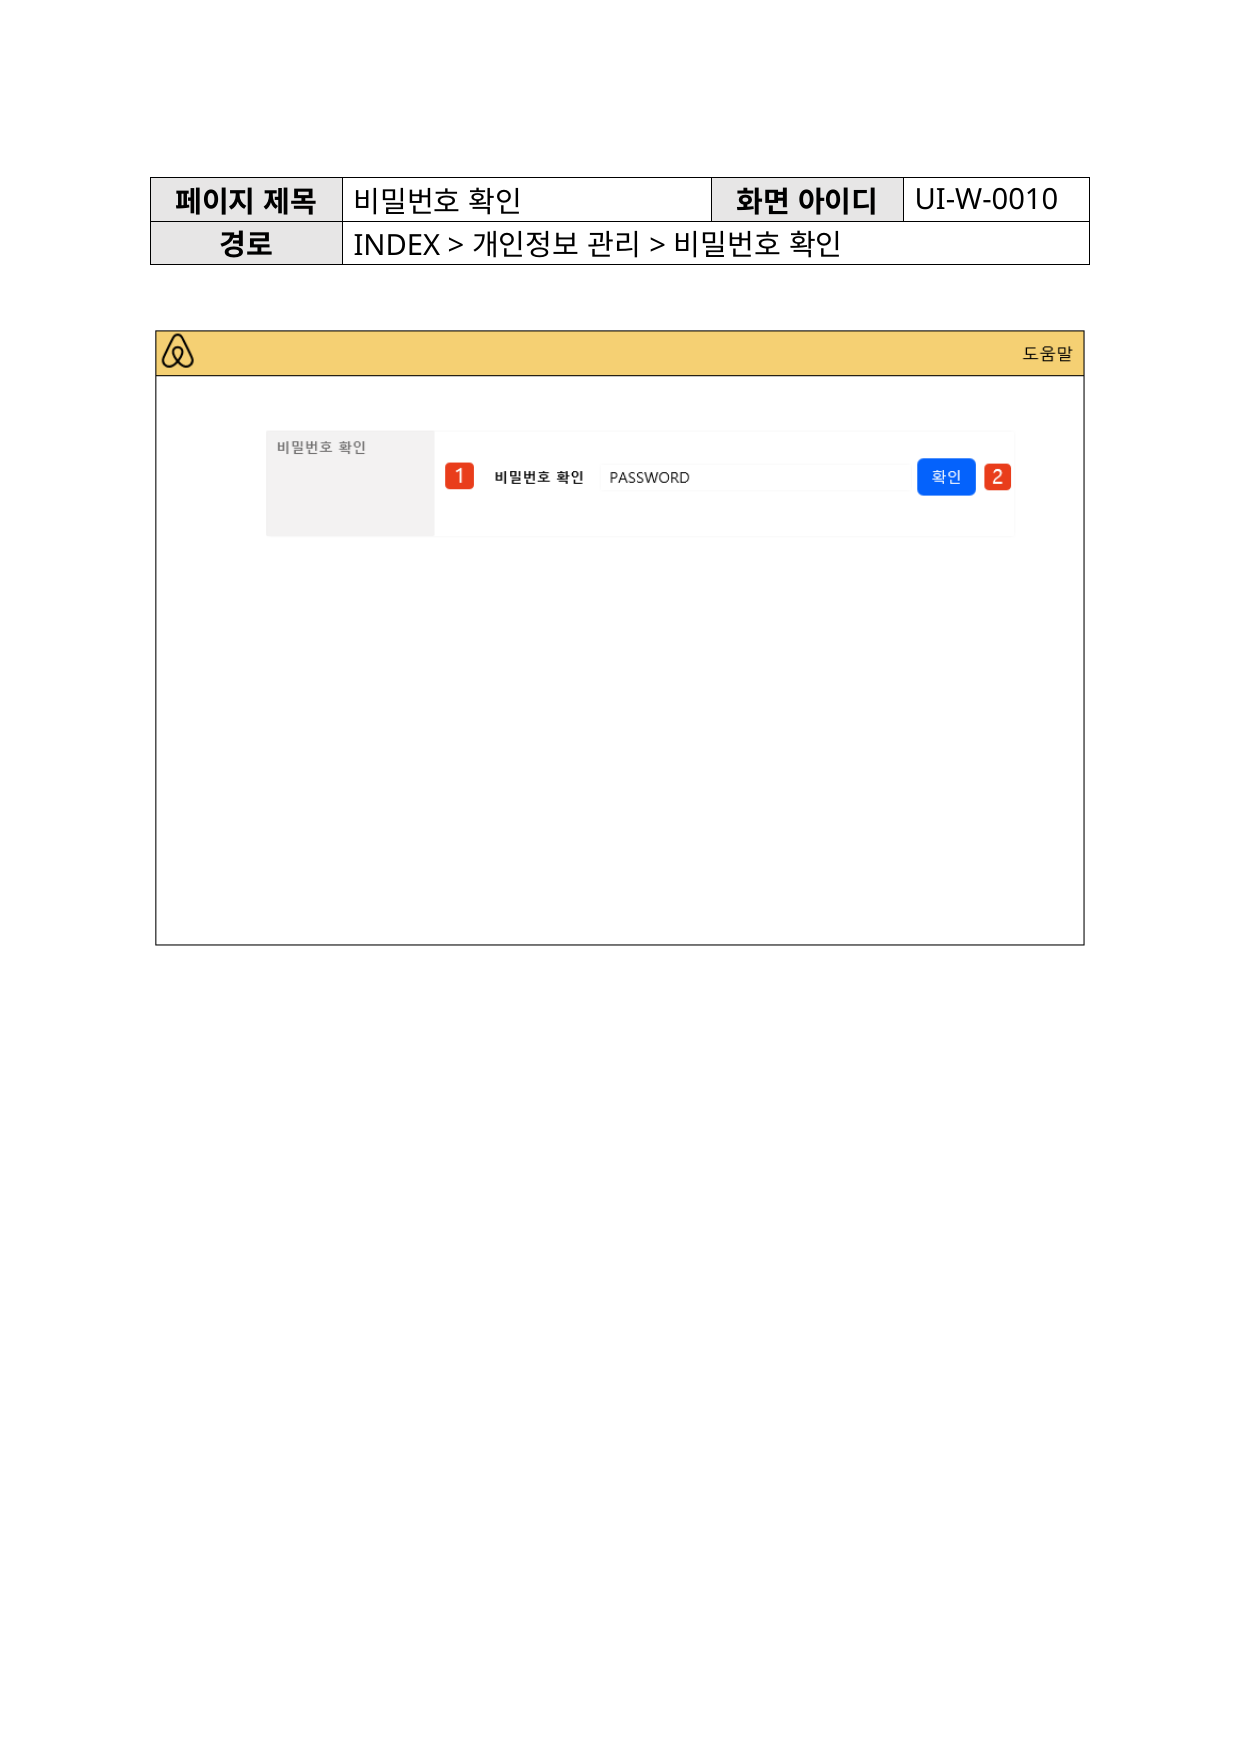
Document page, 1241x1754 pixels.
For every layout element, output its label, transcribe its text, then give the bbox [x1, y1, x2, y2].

table_cell 경로 [151, 222, 342, 264]
picture [150, 324, 1091, 953]
table_header UI-W-0010 [904, 178, 1089, 221]
table_cell INDEX > 개인정보 관리 > 비밀번호 확인 [343, 222, 1089, 264]
table_header 화면 아이디 [712, 178, 903, 221]
table_header 페이지 제목 [151, 178, 342, 221]
table_header 비밀번호 확인 [343, 178, 711, 221]
